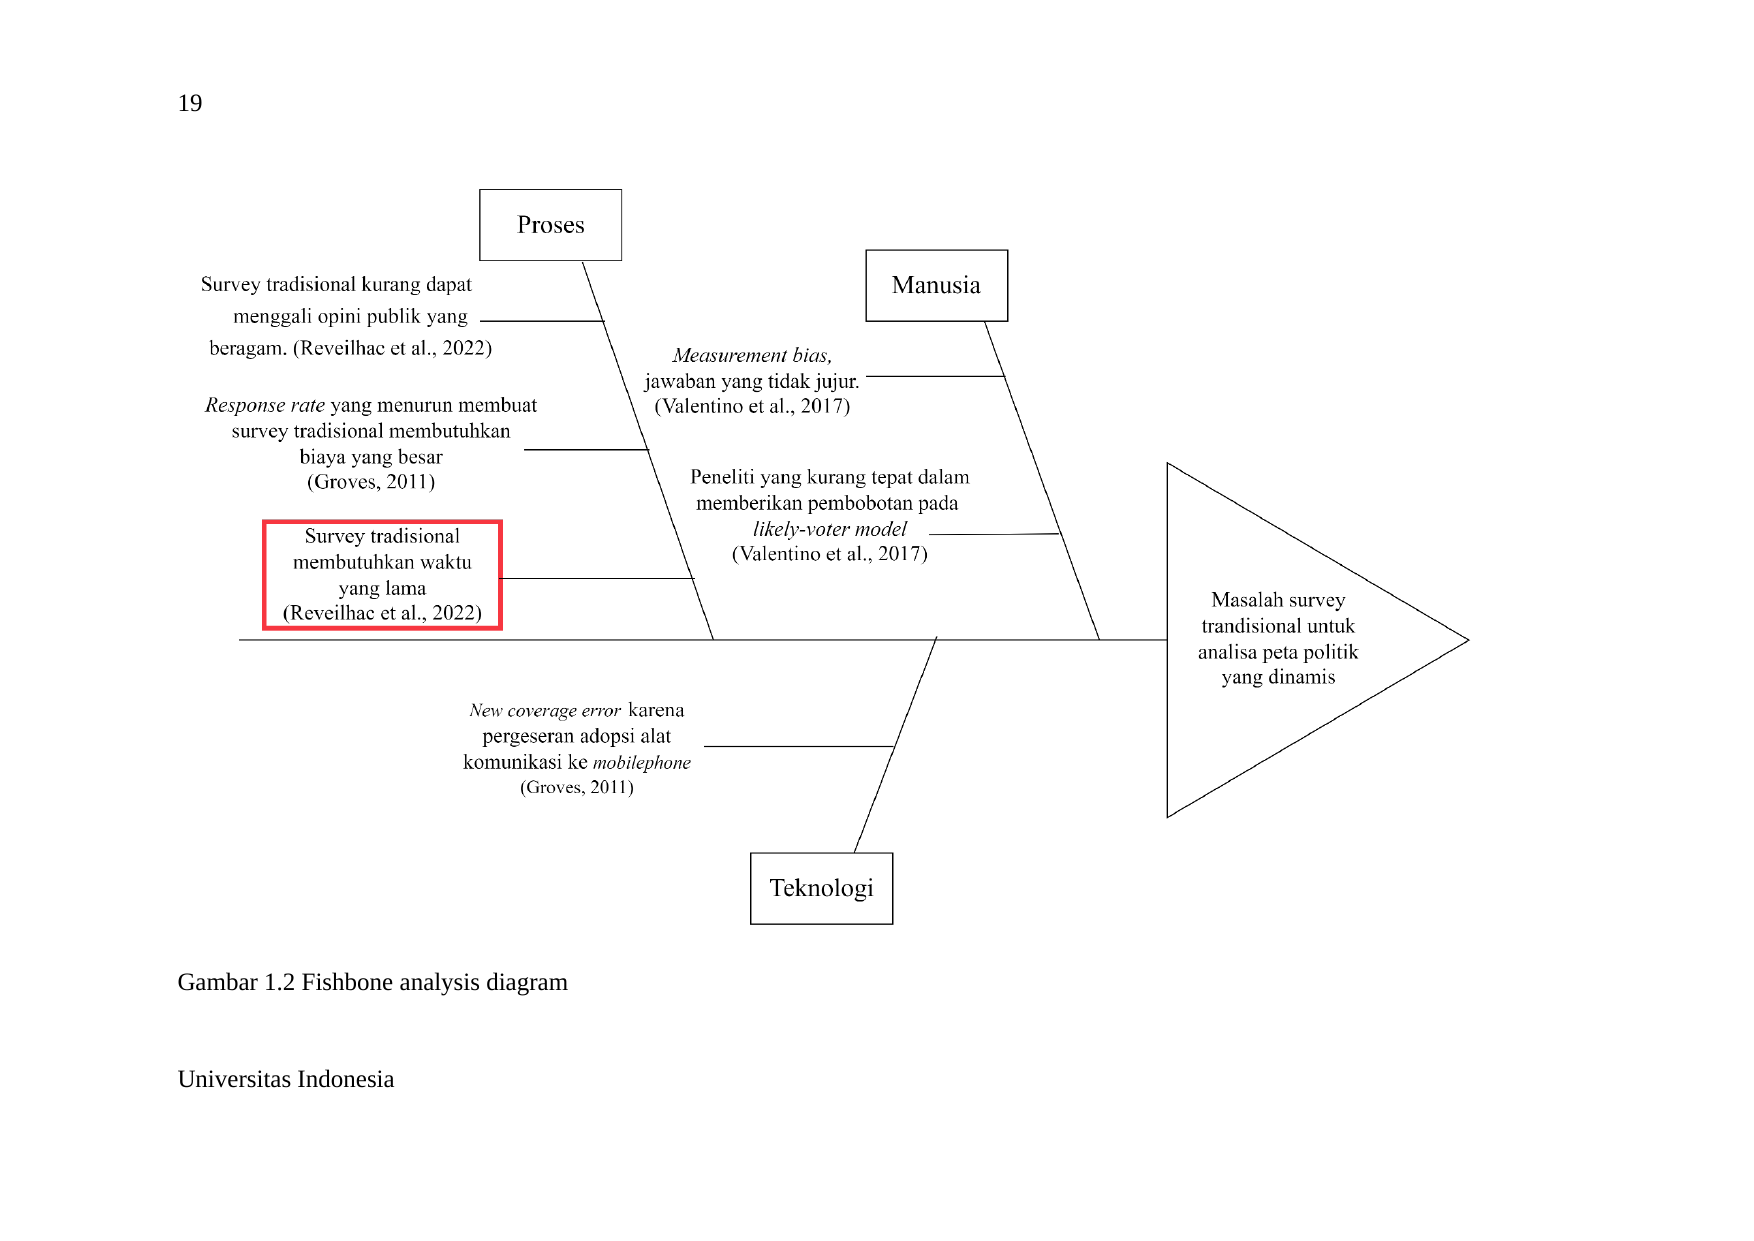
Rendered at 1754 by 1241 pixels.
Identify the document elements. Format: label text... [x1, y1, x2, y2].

text Gambar 1.2 Fishbone analysis diagram [177, 967, 1577, 996]
picture [177, 177, 1481, 936]
